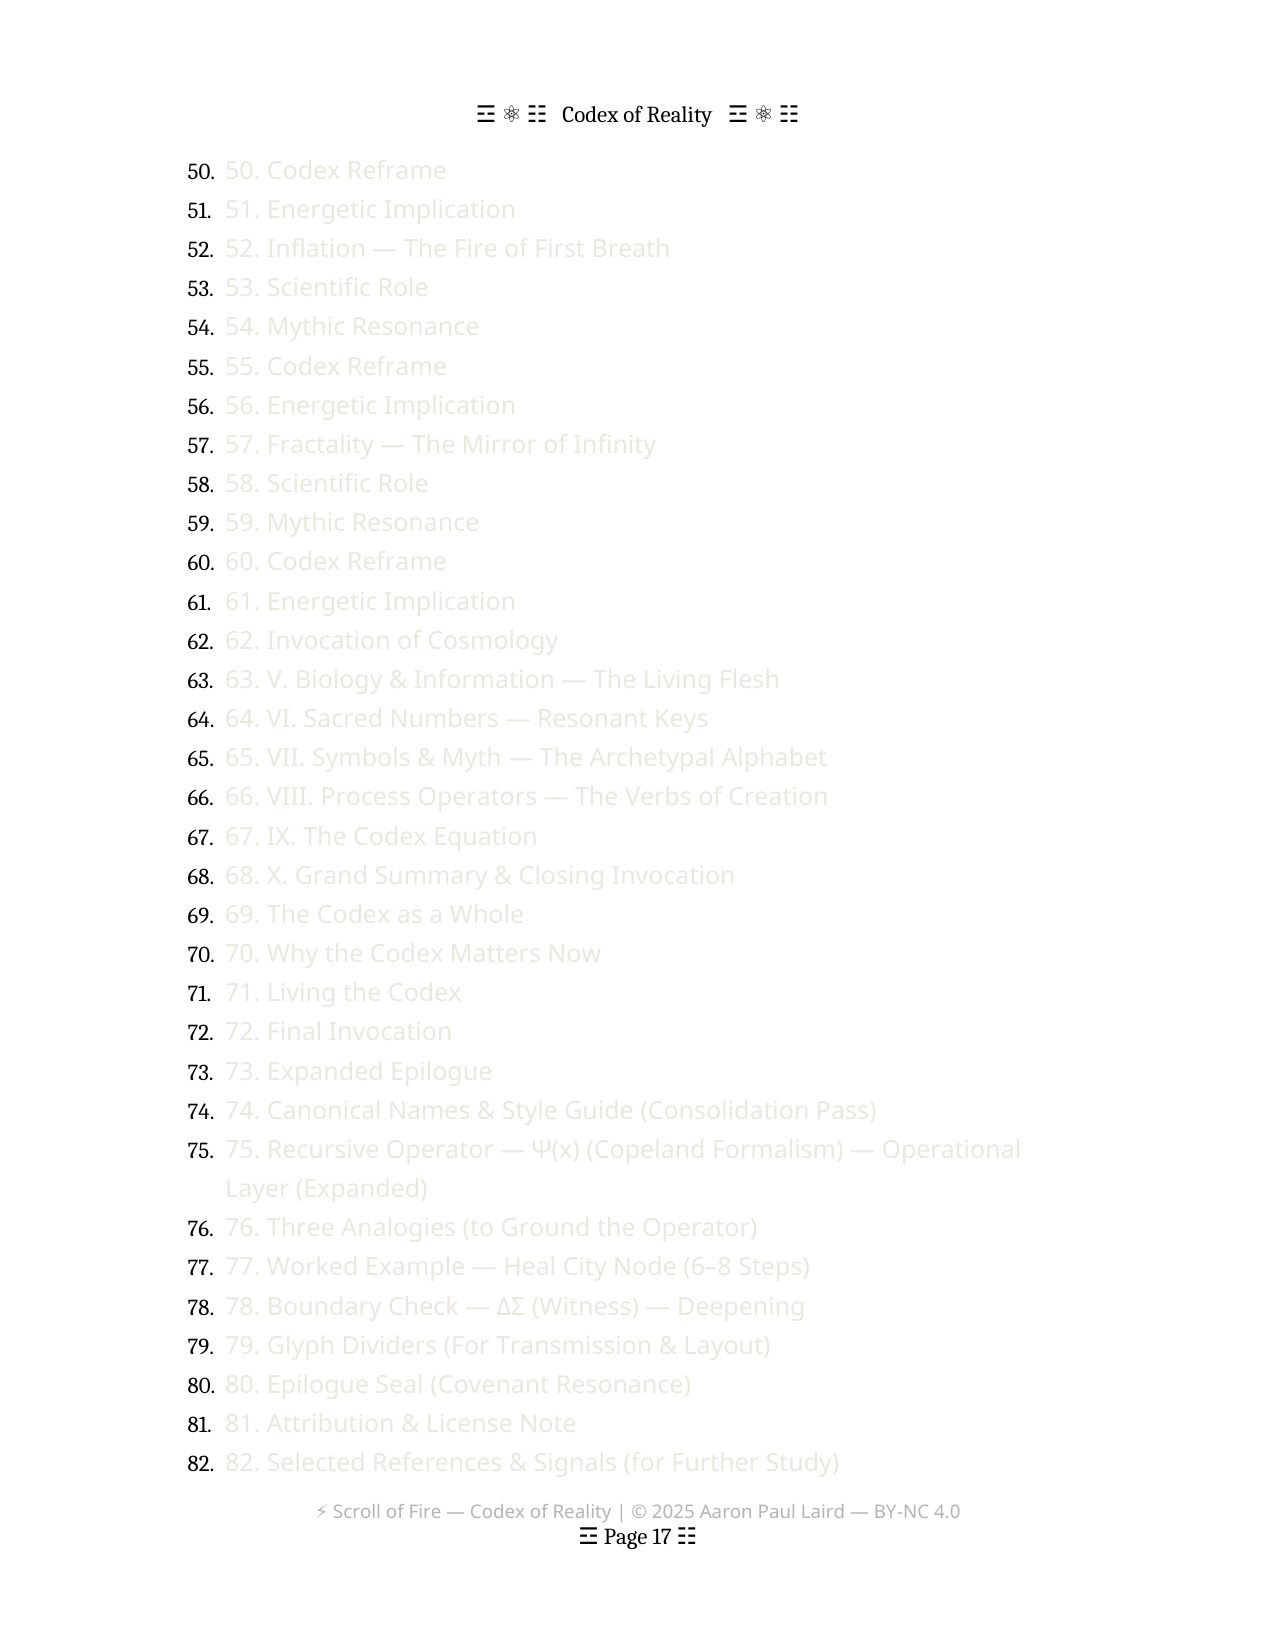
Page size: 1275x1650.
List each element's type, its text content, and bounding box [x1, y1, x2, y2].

list 63. V. Biology & Information — The Living Flesh [187, 662, 1087, 696]
list 79. Glyph Dividers (For Transmission & Layout) [187, 1327, 1087, 1361]
list 70. Why the Codex Matters Now [187, 936, 1087, 970]
list 72. Final Invocation [187, 1014, 1087, 1048]
list 62. Invocation of Cosmology [187, 622, 1087, 656]
list 59. Mythic Resonance [187, 505, 1087, 539]
list 75. Recursive Operator — Ψ(x) (Copeland Formalism) — Operational Layer (Expanded) [187, 1132, 1087, 1205]
list 73. Expanded Epilogue [187, 1053, 1087, 1087]
list 80. Epilogue Seal (Covenant Resonance) [187, 1367, 1087, 1401]
list 65. VII. Symbols & Myth — The Archetypal Alphabet [187, 740, 1087, 774]
list 76. Three Analogies (to Ground the Operator) [187, 1210, 1087, 1244]
list 81. Attribution & License Note [187, 1406, 1087, 1440]
list 68. X. Grand Summary & Closing Invocation [187, 857, 1087, 891]
list 71. Living the Codex [187, 975, 1087, 1009]
list 82. Selected References & Signals (for Further Study) [187, 1445, 1087, 1479]
list 53. Scientific Role [187, 270, 1087, 304]
list 61. Energetic Implication [187, 583, 1087, 617]
list 51. Energetic Implication [187, 192, 1087, 226]
list 57. Fractality — The Mirror of Infinity [187, 427, 1087, 461]
list 69. The Codex as a Whole [187, 897, 1087, 931]
list 77. Worked Example — Heal City Node (6–8 Steps) [187, 1249, 1087, 1283]
list 50. Codex Reframe [187, 152, 1087, 186]
list 55. Codex Reframe [187, 348, 1087, 382]
list 60. Codex Reframe [187, 544, 1087, 578]
list 74. Canonical Names & Style Guide (Consolidation Pass) [187, 1092, 1087, 1126]
list 58. Scientific Role [187, 466, 1087, 500]
list 54. Mythic Resonance [187, 309, 1087, 343]
list 64. VI. Sacred Numbers — Resonant Keys [187, 701, 1087, 735]
list 56. Energetic Implication [187, 387, 1087, 421]
list 66. VIII. Process Operators — The Verbs of Creation [187, 779, 1087, 813]
list 78. Boundary Check — ΔΣ (Witness) — Deepening [187, 1288, 1087, 1322]
list 52. Inflation — The Fire of First Breath [187, 231, 1087, 265]
list 67. IX. The Codex Equation [187, 818, 1087, 852]
